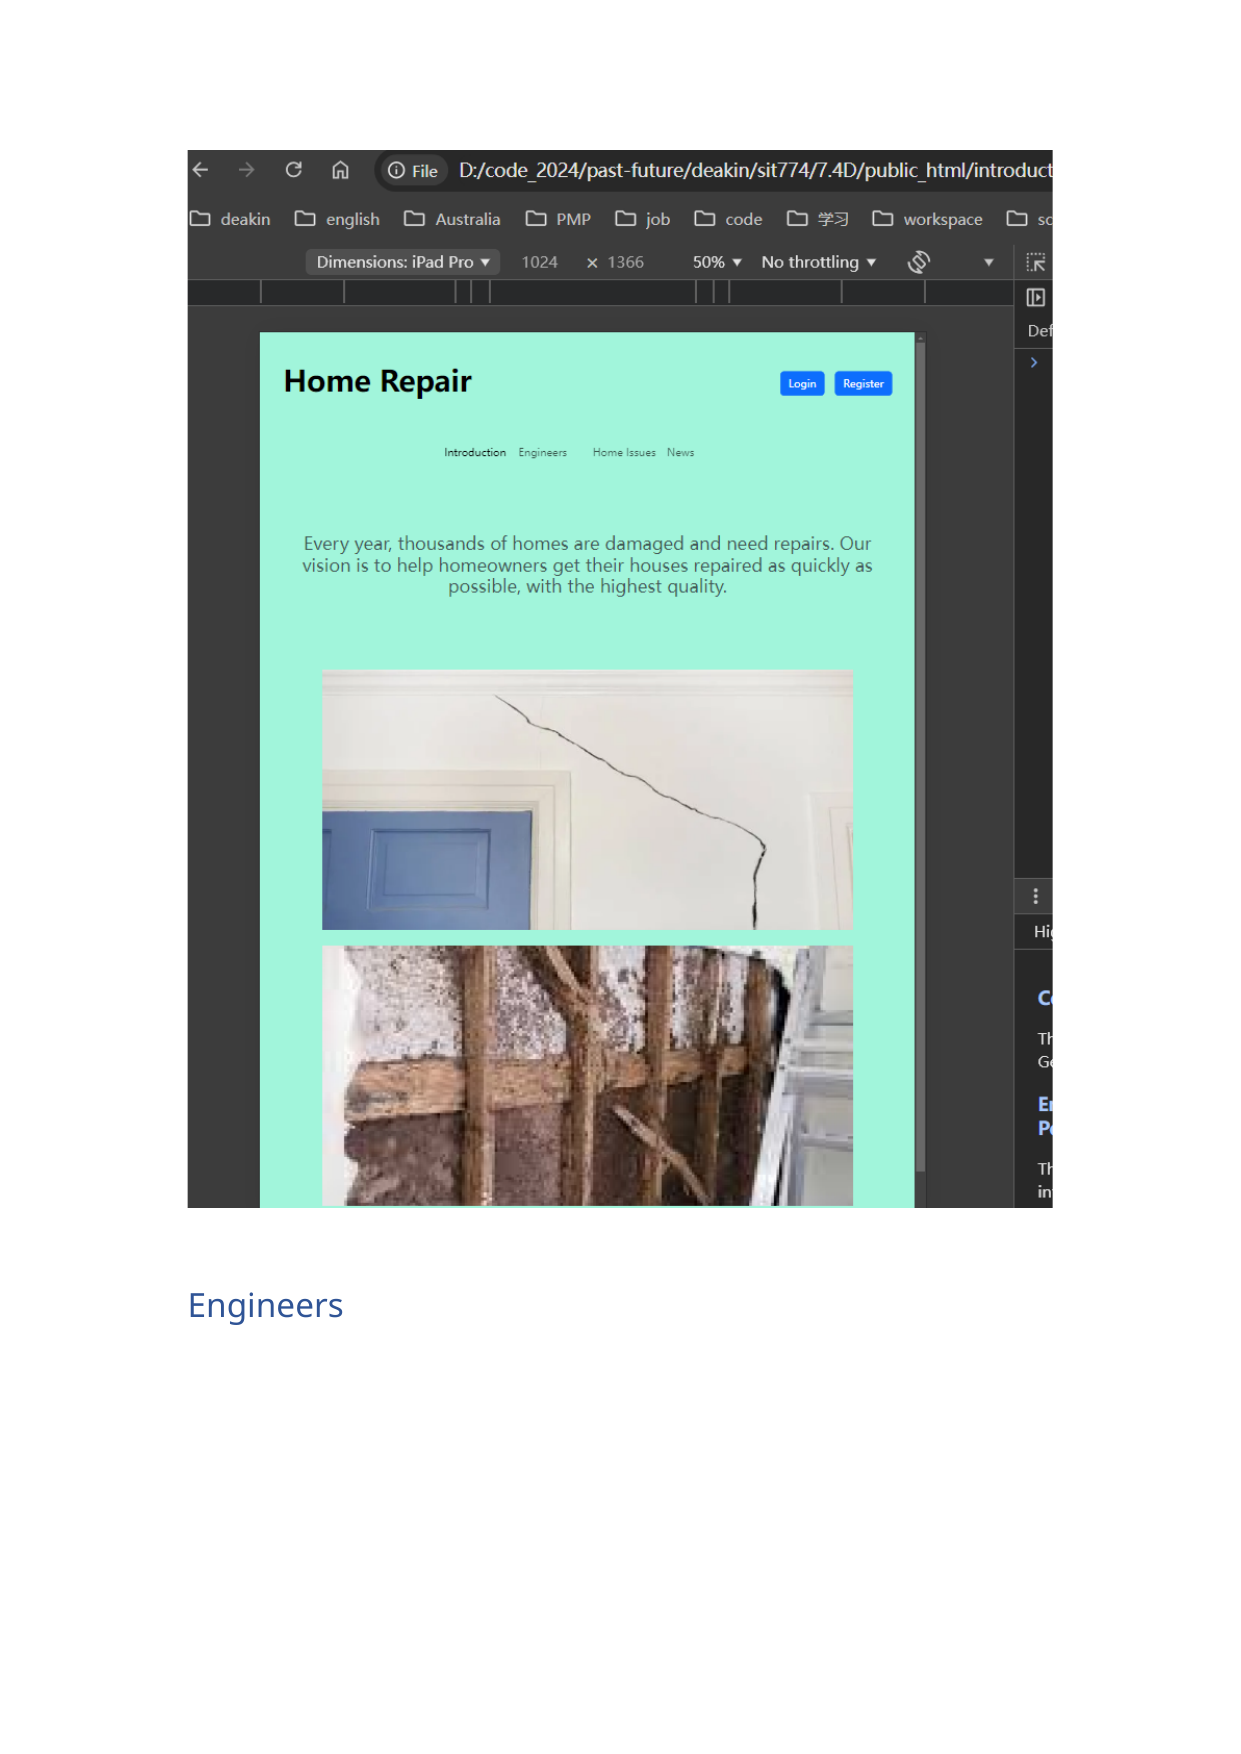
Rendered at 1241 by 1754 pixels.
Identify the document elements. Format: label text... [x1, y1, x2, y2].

subtitle Engineers [187, 1282, 1053, 1327]
picture [187, 150, 1053, 1208]
